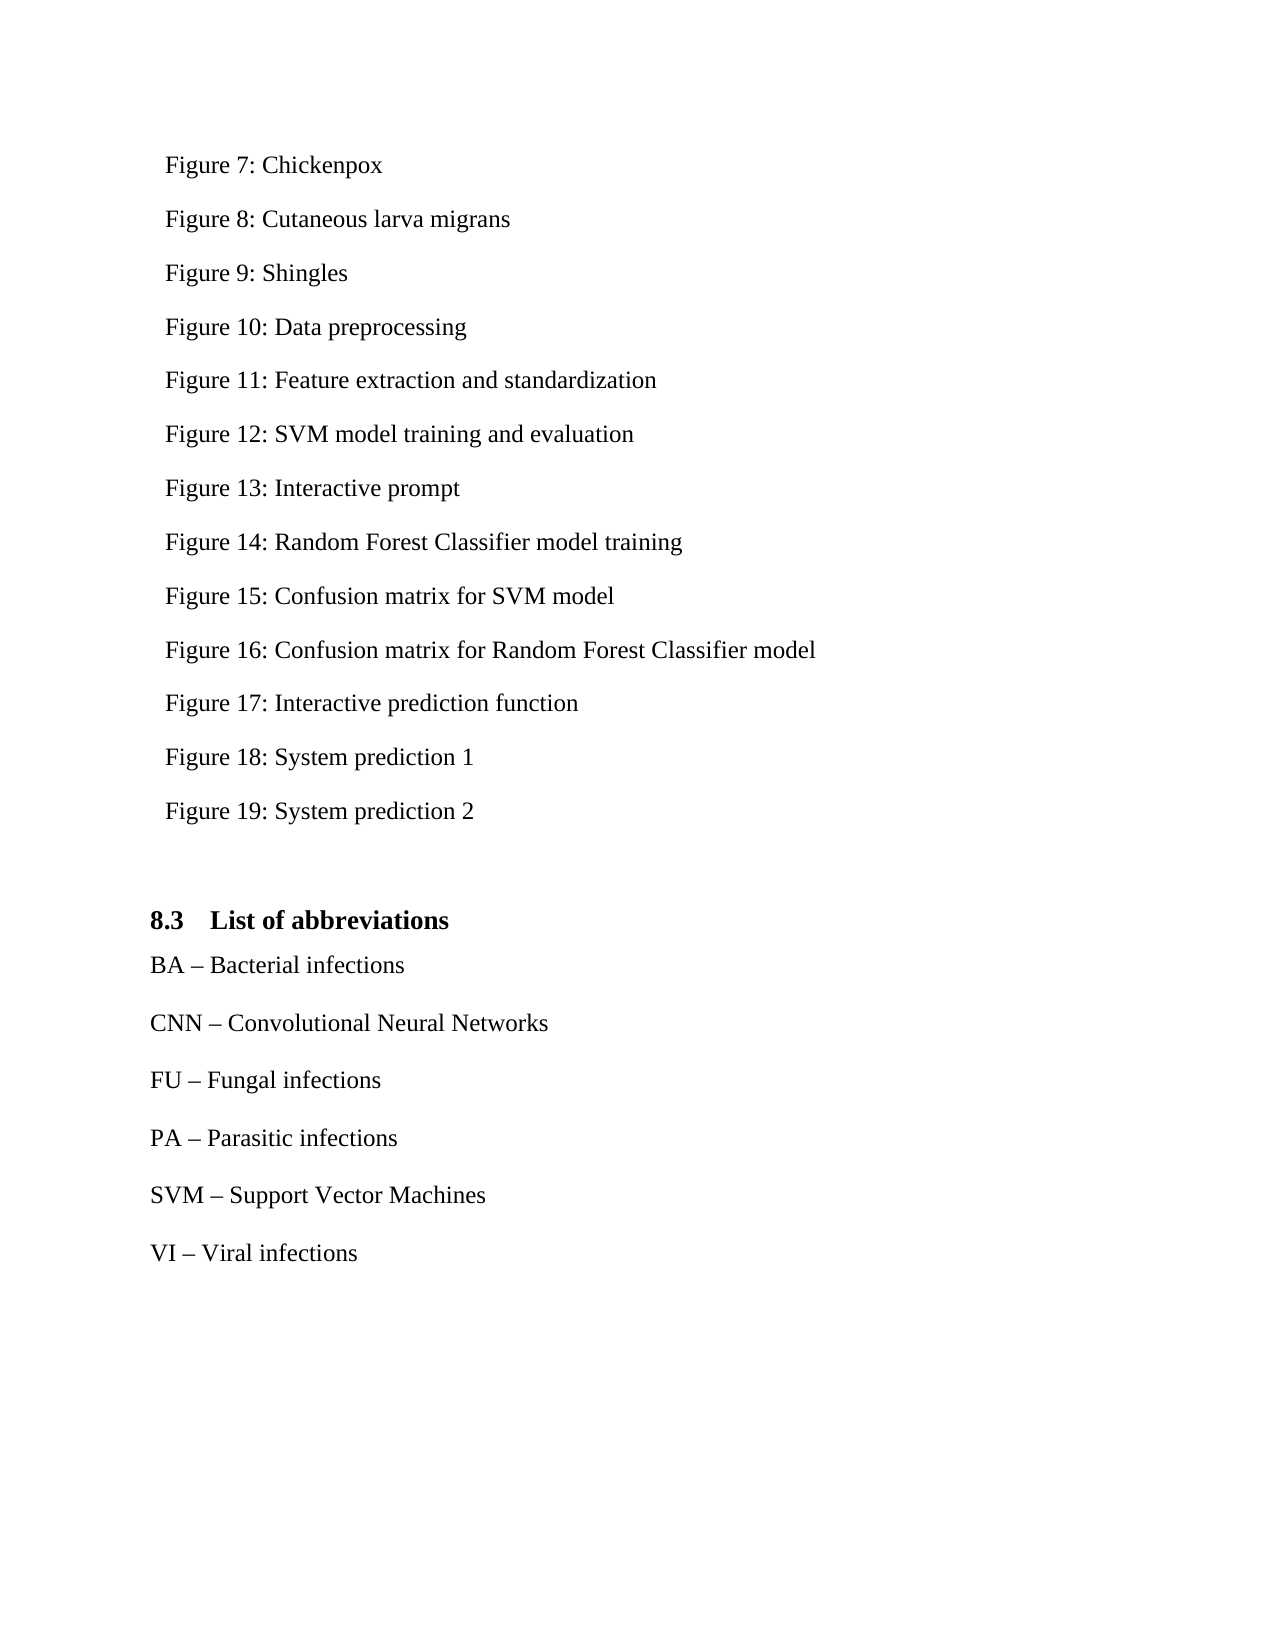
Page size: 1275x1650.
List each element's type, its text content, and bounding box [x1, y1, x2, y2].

text Figure 15: Confusion matrix for SVM model [165, 581, 1125, 609]
text Figure 8: Cutaneous larva migrans [165, 204, 1125, 233]
text Figure 11: Feature extraction and standardization [165, 365, 1125, 394]
text Figure 13: Interactive prompt [165, 473, 1125, 502]
text Figure 9: Shingles [165, 258, 1125, 286]
text Figure 14: Random Forest Classifier model training [165, 527, 1125, 556]
text Figure 7: Chickenpox [165, 150, 1125, 179]
text Figure 16: Confusion matrix for Random Forest Classifier model [150, 635, 1125, 663]
text Figure 19: System prediction 2 [150, 796, 1125, 825]
text BA – Bacterial infections [150, 951, 1125, 979]
text VI – Viral infections [150, 1238, 1125, 1267]
text SVM – Support Vector Machines [150, 1181, 1125, 1209]
text Figure 18: System prediction 1 [150, 742, 1125, 771]
text Figure 10: Data preprocessing [165, 312, 1125, 340]
text Figure 17: Interactive prediction function [150, 688, 1125, 717]
text CNN – Convolutional Neural Networks [150, 1008, 1125, 1037]
text Figure 12: SVM model training and evaluation [165, 419, 1125, 448]
text PA – Parasitic infections [150, 1123, 1125, 1152]
text FU – Fungal infections [150, 1066, 1125, 1094]
subtitle List of abbreviations [150, 904, 1125, 935]
